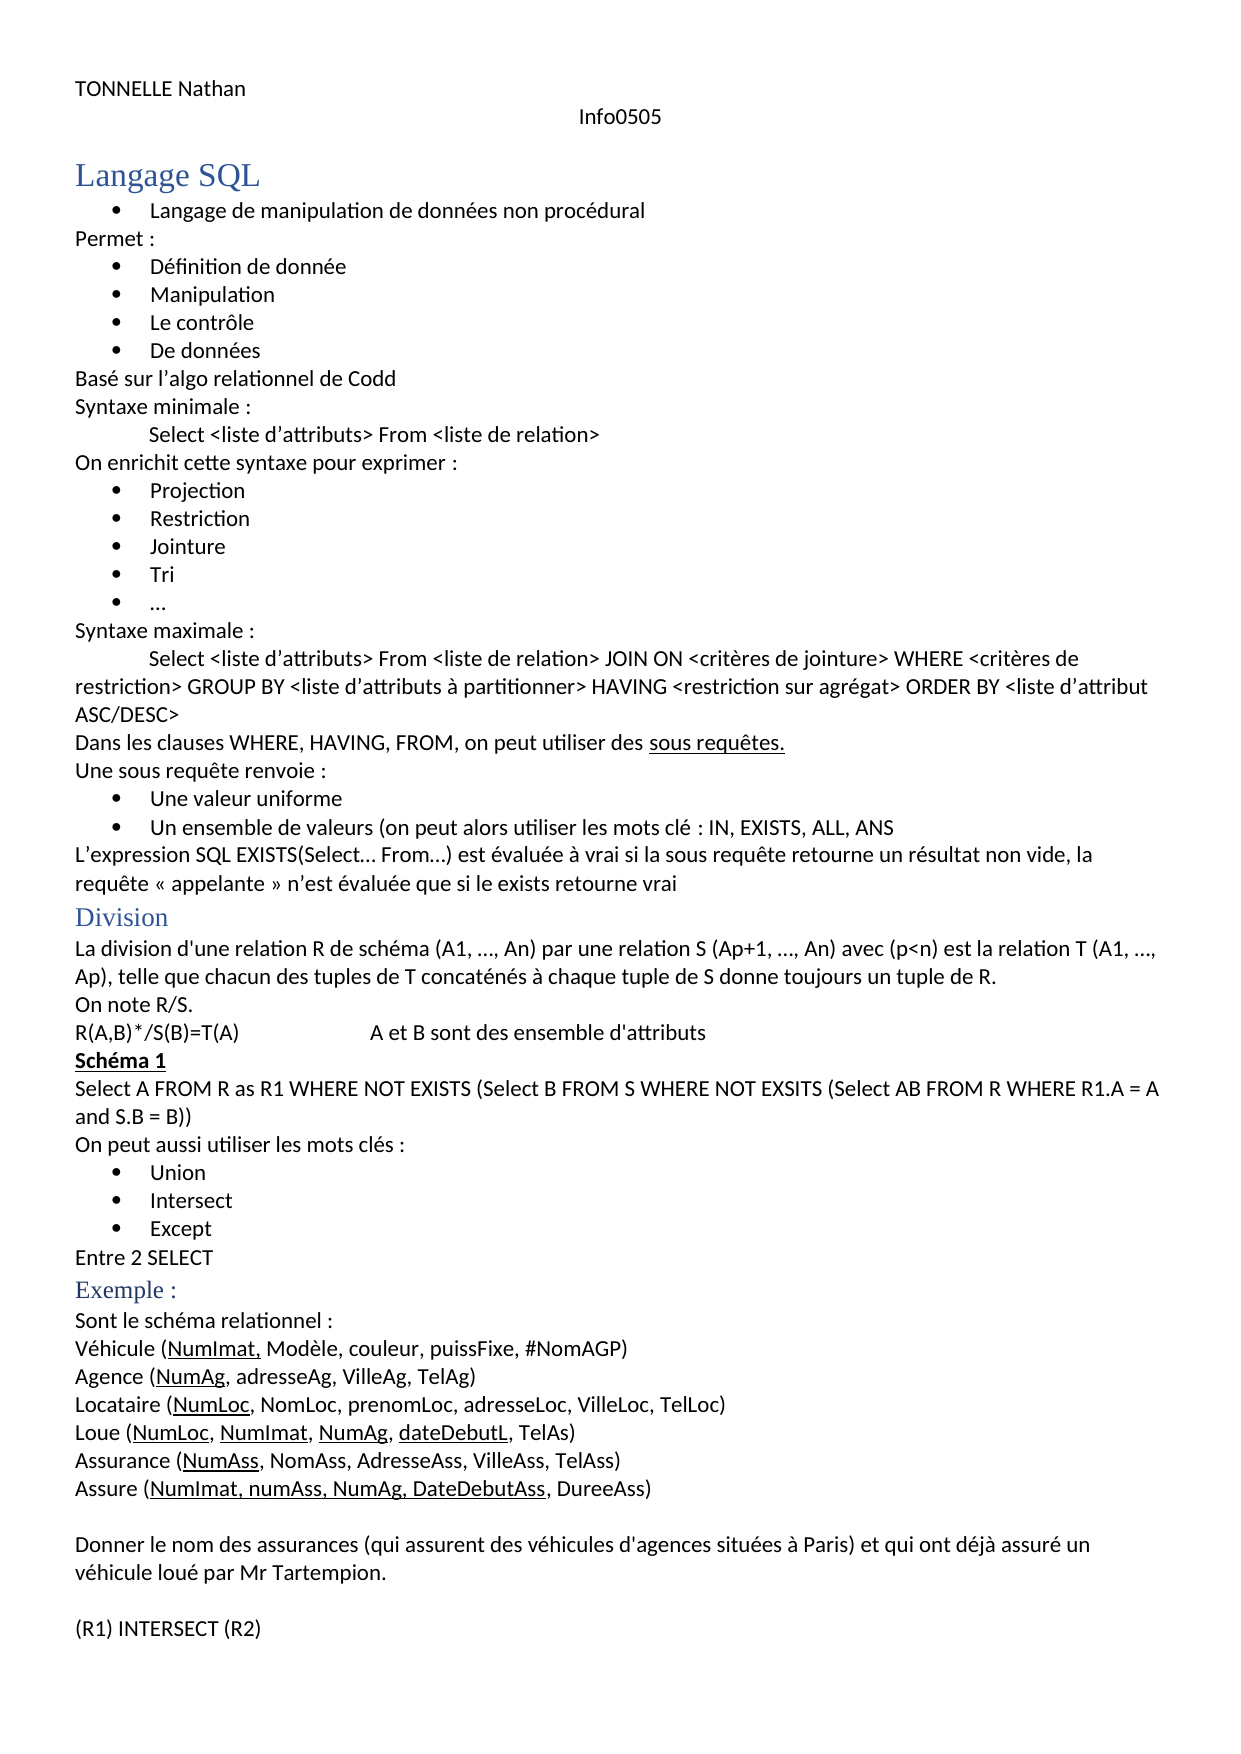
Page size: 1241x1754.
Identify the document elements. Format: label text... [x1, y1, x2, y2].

list Except [112, 1214, 1165, 1243]
subtitle Exemple : [75, 1275, 1165, 1303]
text Select <liste d’attributs> From <liste de relation> [75, 420, 1165, 448]
list Manipulation [112, 280, 1165, 308]
list Tri [112, 560, 1165, 588]
list Jointure [112, 532, 1165, 560]
text Locataire (NumLoc, NomLoc, prenomLoc, adresseLoc, VilleLoc, TelLoc) [75, 1390, 1165, 1418]
text Une sous requête renvoie : [75, 757, 1165, 784]
list Restriction [112, 504, 1165, 532]
text Dans les clauses WHERE, HAVING, FROM, on peut utiliser des sous requêtes. [75, 728, 1165, 757]
list Définition de donnée [112, 252, 1165, 280]
subtitle Langage SQL [75, 155, 1165, 193]
text Assurance (NumAss, NomAss, AdresseAss, VilleAss, TelAss) [75, 1446, 1165, 1474]
list Projection [112, 476, 1165, 504]
list Un ensemble de valeurs (on peut alors utiliser les mots clé : IN, EXISTS, ALL, ANS [112, 813, 1165, 841]
list Intersect [112, 1187, 1165, 1214]
text L’expression SQL EXISTS(Select… From…) est évaluée à vrai si la sous requête retourne un résultat non vide, la requête « appelante » n’est évaluée que si le exists retourne vrai [75, 841, 1165, 897]
list Le contrôle [112, 308, 1165, 336]
text Entre 2 SELECT [75, 1243, 1165, 1271]
text On peut aussi utiliser les mots clés : [75, 1131, 1165, 1158]
text Schéma 1 [75, 1046, 1165, 1074]
text On note R/S. [75, 990, 1165, 1018]
list … [112, 588, 1165, 616]
text Loue (NumLoc, NumImat, NumAg, dateDebutL, TelAs) [75, 1418, 1165, 1446]
text Select A FROM R as R1 WHERE NOT EXISTS (Select B FROM S WHERE NOT EXSITS (Select AB FROM R WHERE R1.A = A and S.B = B)) [75, 1074, 1165, 1131]
text Basé sur l’algo relationnel de Codd [75, 364, 1165, 392]
text (R1) INTERSECT (R2) [75, 1614, 1165, 1642]
text La division d'une relation R de schéma (A1, …, An) par une relation S (Ap+1, …, An) avec (p<n) est la relation T (A1, …, Ap), telle que chacun des tuples de T concaténés à chaque tuple de S donne toujours un tuple de R. [75, 934, 1165, 990]
text Syntaxe minimale : [75, 392, 1165, 420]
list Une valeur uniforme [112, 784, 1165, 813]
list De données [112, 336, 1165, 364]
text On enrichit cette syntaxe pour exprimer : [75, 448, 1165, 476]
list Union [112, 1158, 1165, 1187]
text Véhicule (NumImat, Modèle, couleur, puissFixe, #NomAGP) [75, 1334, 1165, 1362]
text R(A,B)*/S(B)=T(A) A et B sont des ensemble d'attributs [75, 1018, 1165, 1046]
text Syntaxe maximale : [75, 616, 1165, 644]
subtitle Division [75, 901, 1165, 932]
text Donner le nom des assurances (qui assurent des véhicules d'agences situées à Paris) et qui ont déjà assuré un véhicule loué par Mr Tartempion. [75, 1530, 1165, 1586]
text Permet : [75, 224, 1165, 252]
text Agence (NumAg, adresseAg, VilleAg, TelAg) [75, 1362, 1165, 1390]
text Sont le schéma relationnel : [75, 1306, 1165, 1334]
text Select <liste d’attributs> From <liste de relation> JOIN ON <critères de jointure> WHERE <critères de restriction> GROUP BY <liste d’attributs à partitionner> HAVING <restriction sur agrégat> ORDER BY <liste d’attribut ASC/DESC> [75, 644, 1165, 728]
list Langage de manipulation de données non procédural [112, 196, 1165, 224]
text Assure (NumImat, numAss, NumAg, DateDebutAss, DureeAss) [75, 1474, 1165, 1502]
